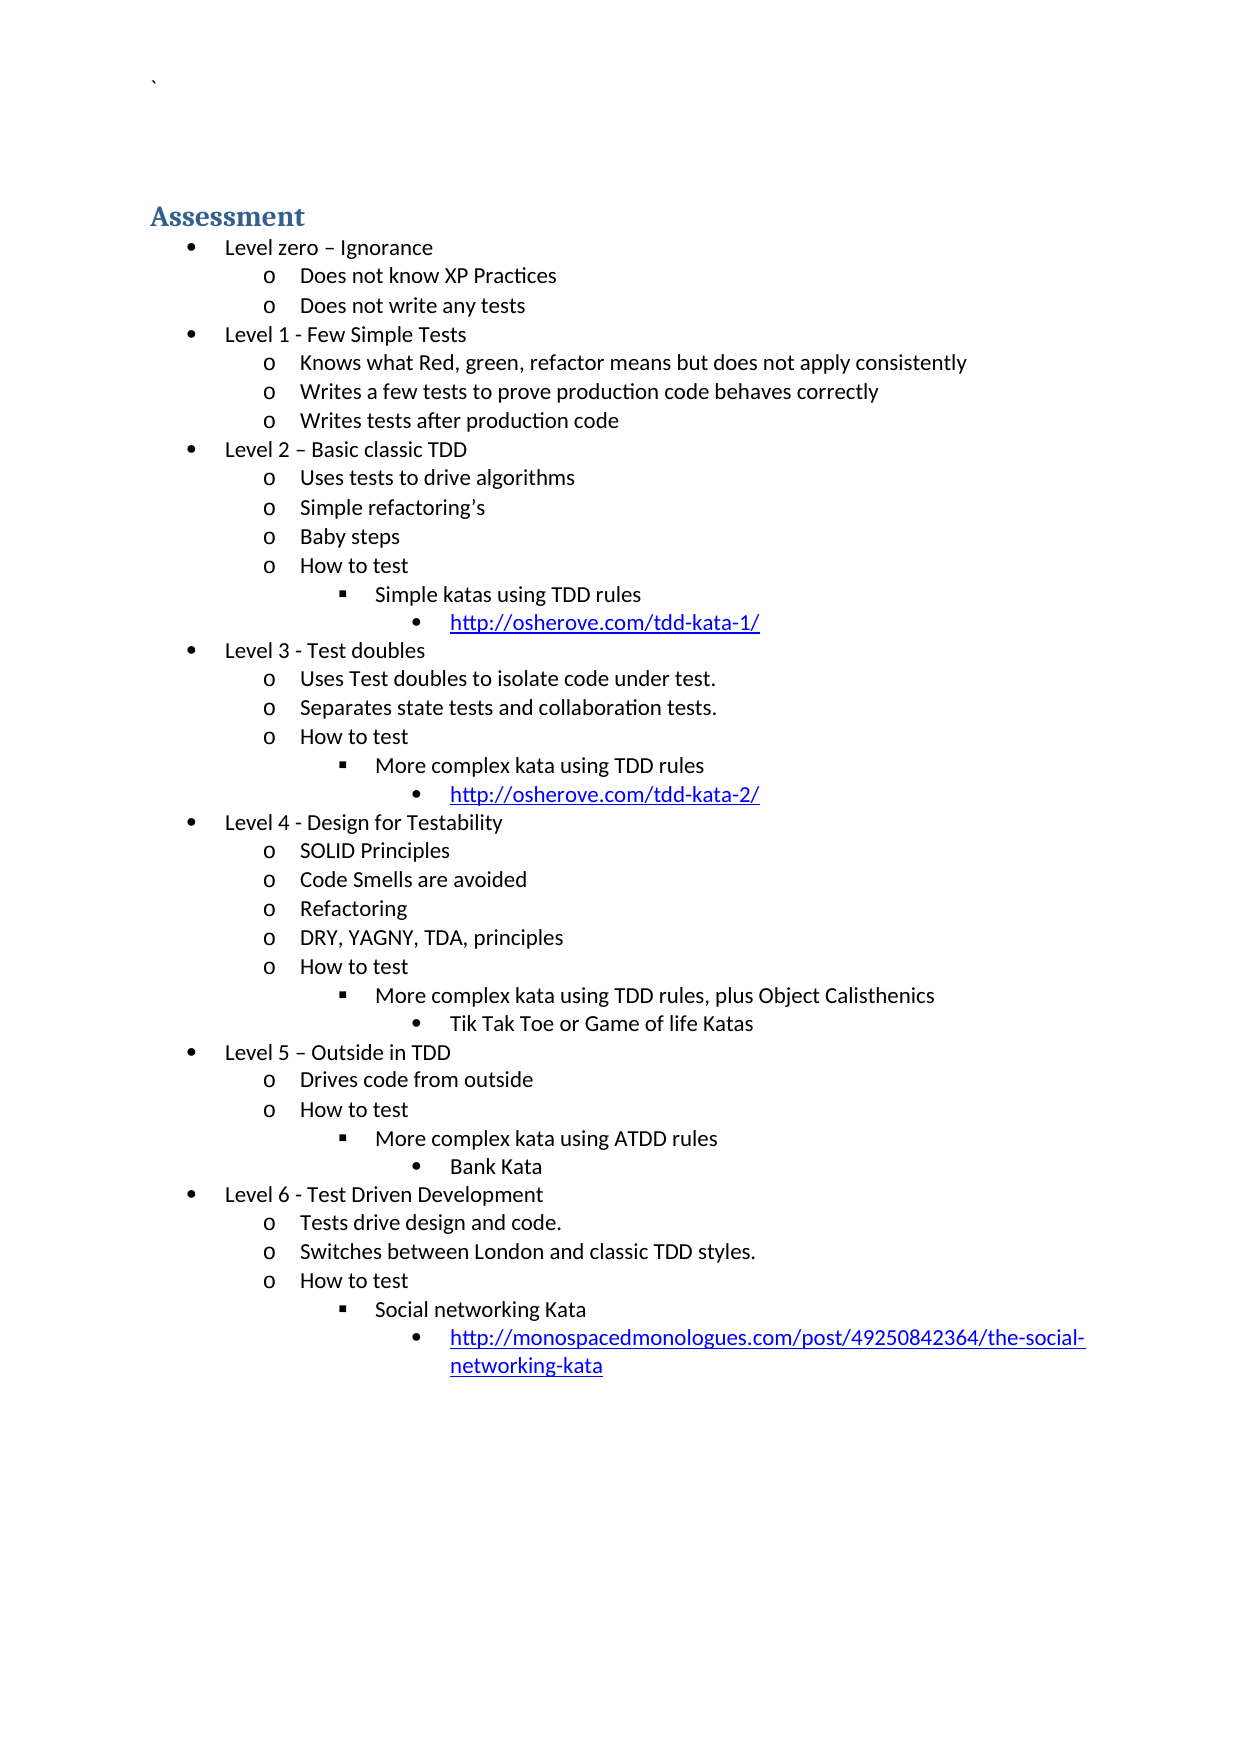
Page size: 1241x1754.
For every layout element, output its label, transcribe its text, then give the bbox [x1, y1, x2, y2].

list How to test [262, 1266, 1090, 1296]
list http://osherove.com/tdd-kata-1/ [412, 608, 1090, 636]
list Writes a few tests to prove production code behaves correctly [262, 377, 1090, 406]
list Simple refactoring’s [262, 493, 1090, 522]
list How to test [262, 952, 1090, 982]
list Social networking Kata [337, 1296, 1090, 1323]
list Bank Kata [412, 1152, 1090, 1180]
list Level 3 - Test doubles [187, 636, 1090, 664]
list Level 4 - Design for Testability [187, 808, 1090, 836]
list How to test [262, 551, 1090, 580]
list How to test [262, 722, 1090, 752]
list Separates state tests and collaboration tests. [262, 693, 1090, 722]
list Simple katas using TDD rules [337, 580, 1090, 608]
list Level 1 - Few Simple Tests [187, 320, 1090, 348]
list http://osherove.com/tdd-kata-2/ [412, 780, 1090, 808]
list Baby steps [262, 522, 1090, 551]
list Tests drive design and code. [262, 1208, 1090, 1237]
list Uses Test doubles to isolate code under test. [262, 664, 1090, 693]
list Refactoring [262, 894, 1090, 923]
list Level 6 - Test Driven Development [187, 1180, 1090, 1208]
list Knows what Red, green, refactor means but does not apply consistently [262, 348, 1090, 377]
subtitle Assessment [150, 200, 1090, 233]
list Does not write any tests [262, 291, 1090, 320]
list Level 2 – Basic classic TDD [187, 435, 1090, 463]
list Uses tests to drive algorithms [262, 463, 1090, 493]
list Level 5 – Outside in TDD [187, 1038, 1090, 1066]
list Code Smells are avoided [262, 865, 1090, 894]
list SOLID Principles [262, 836, 1090, 865]
list Writes tests after production code [262, 406, 1090, 435]
list http://monospacedmonologues.com/post/49250842364/the-social-networking-kata [412, 1323, 1090, 1379]
list More complex kata using TDD rules, plus Object Calisthenics [337, 982, 1090, 1009]
list More complex kata using TDD rules [337, 752, 1090, 780]
list Does not know XP Practices [262, 262, 1090, 291]
list How to test [262, 1095, 1090, 1124]
list DRY, YAGNY, TDA, principles [262, 923, 1090, 952]
list More complex kata using ATDD rules [337, 1124, 1090, 1152]
list Tik Tak Toe or Game of life Katas [412, 1009, 1090, 1038]
list Level zero – Ignorance [187, 233, 1090, 262]
list Drives code from outside [262, 1066, 1090, 1095]
list Switches between London and classic TDD styles. [262, 1237, 1090, 1266]
